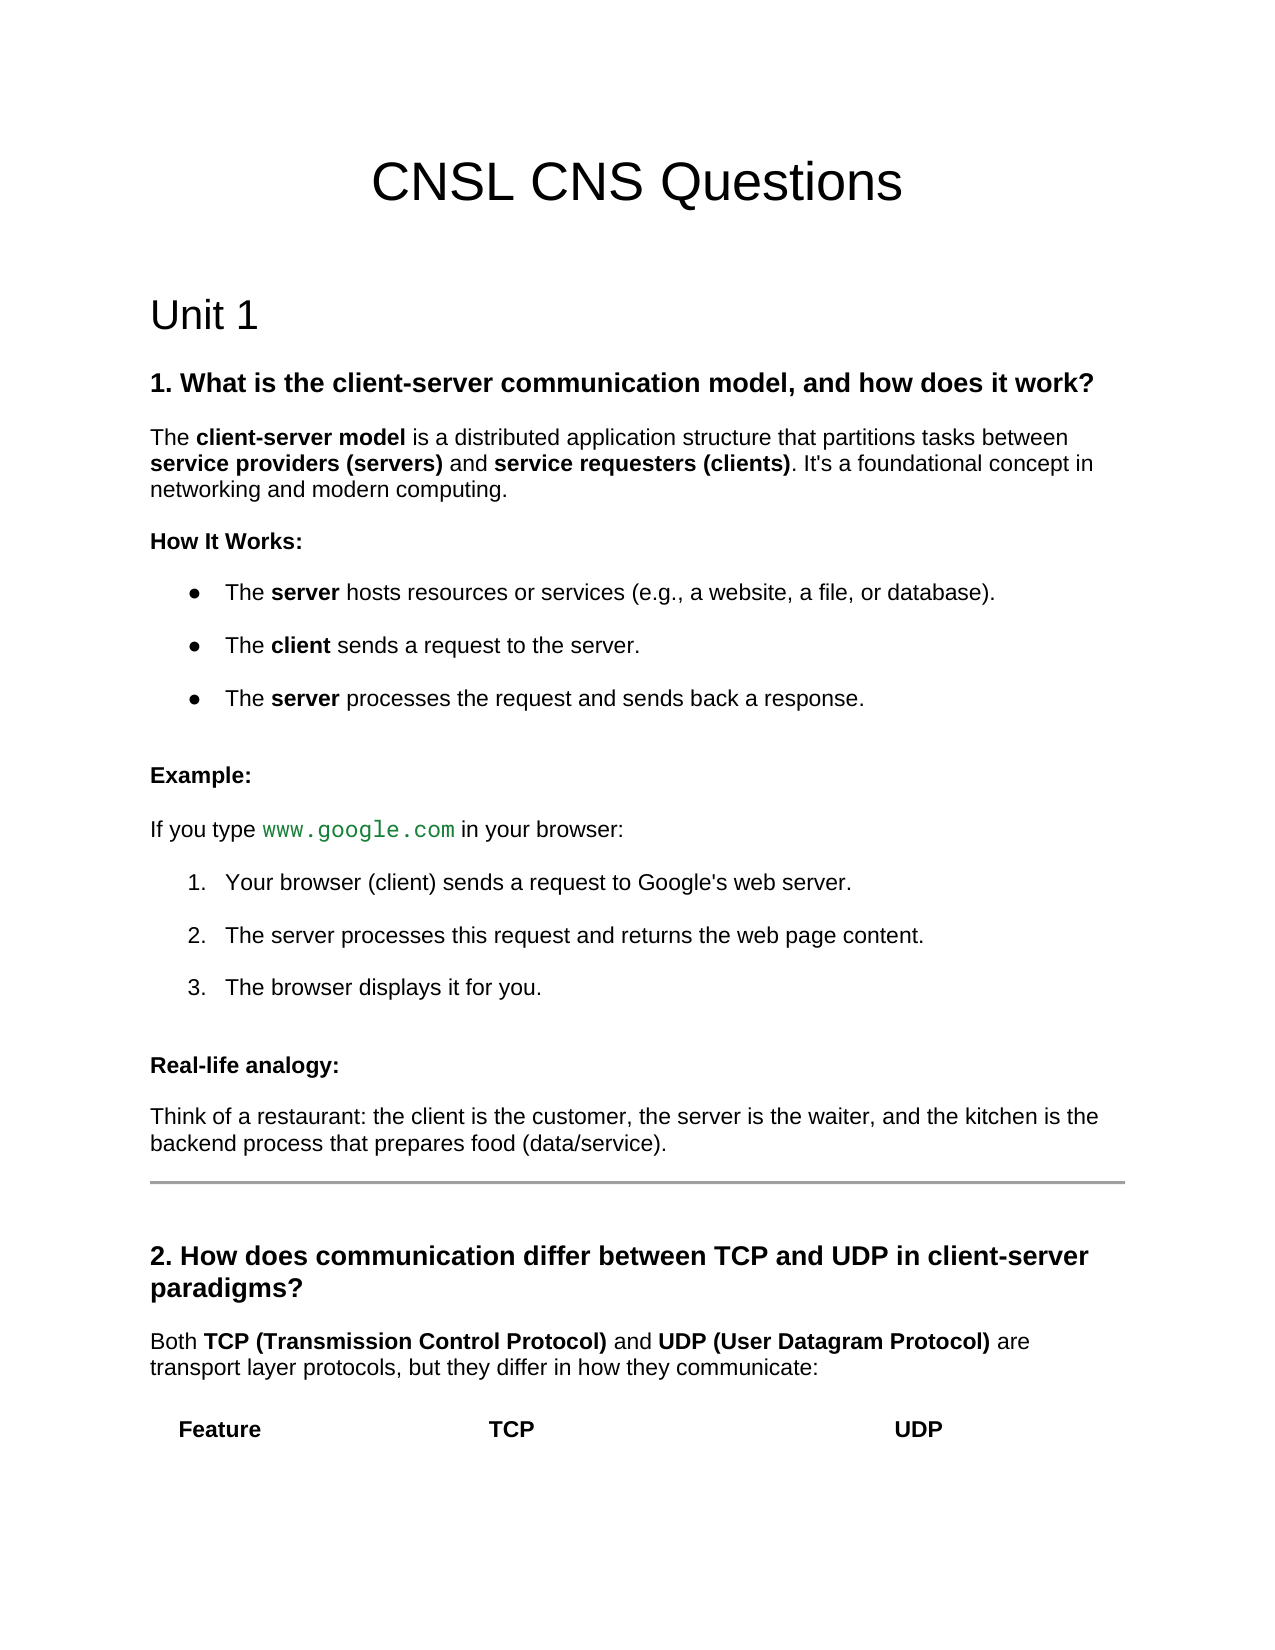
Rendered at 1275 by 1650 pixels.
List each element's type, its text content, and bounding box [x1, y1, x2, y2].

title CNSL CNS Questions [150, 150, 1125, 212]
text The client-server model is a distributed application structure that partitions tasks between service providers (servers) and service requesters (clients). It's a foundational concept in networking and modern computing. [150, 424, 1125, 503]
list The server processes this request and returns the web page content. [187, 922, 1125, 974]
list The browser displays it for you. [187, 974, 1125, 1027]
subtitle Real-life analogy: [150, 1052, 1125, 1078]
text Think of a restaurant: the client is the customer, the server is the waiter, and the kitchen is the backend process that prepares food (data/service). [150, 1103, 1125, 1156]
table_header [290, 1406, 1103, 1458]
list The server hosts resources or services (e.g., a website, a file, or database). [187, 579, 1125, 632]
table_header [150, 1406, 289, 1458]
list The server processes the request and sends back a response. [187, 684, 1125, 737]
list The client sends a request to the server. [187, 632, 1125, 684]
list Your browser (client) sends a request to Google's web server. [187, 869, 1125, 922]
subtitle Unit 1 [150, 290, 1125, 338]
subtitle 1. What is the client-server communication model, and how does it work? [150, 367, 1125, 399]
subtitle Example: [150, 762, 1125, 789]
subtitle How It Works: [150, 528, 1125, 554]
subtitle 2. How does communication differ between TCP and UDP in client-server paradigms? [150, 1240, 1125, 1303]
text Both TCP (Transmission Control Protocol) and UDP (User Datagram Protocol) are transport layer protocols, but they differ in how they communicate: [150, 1328, 1125, 1381]
text If you type www.google.com in your browser: [150, 814, 1125, 844]
